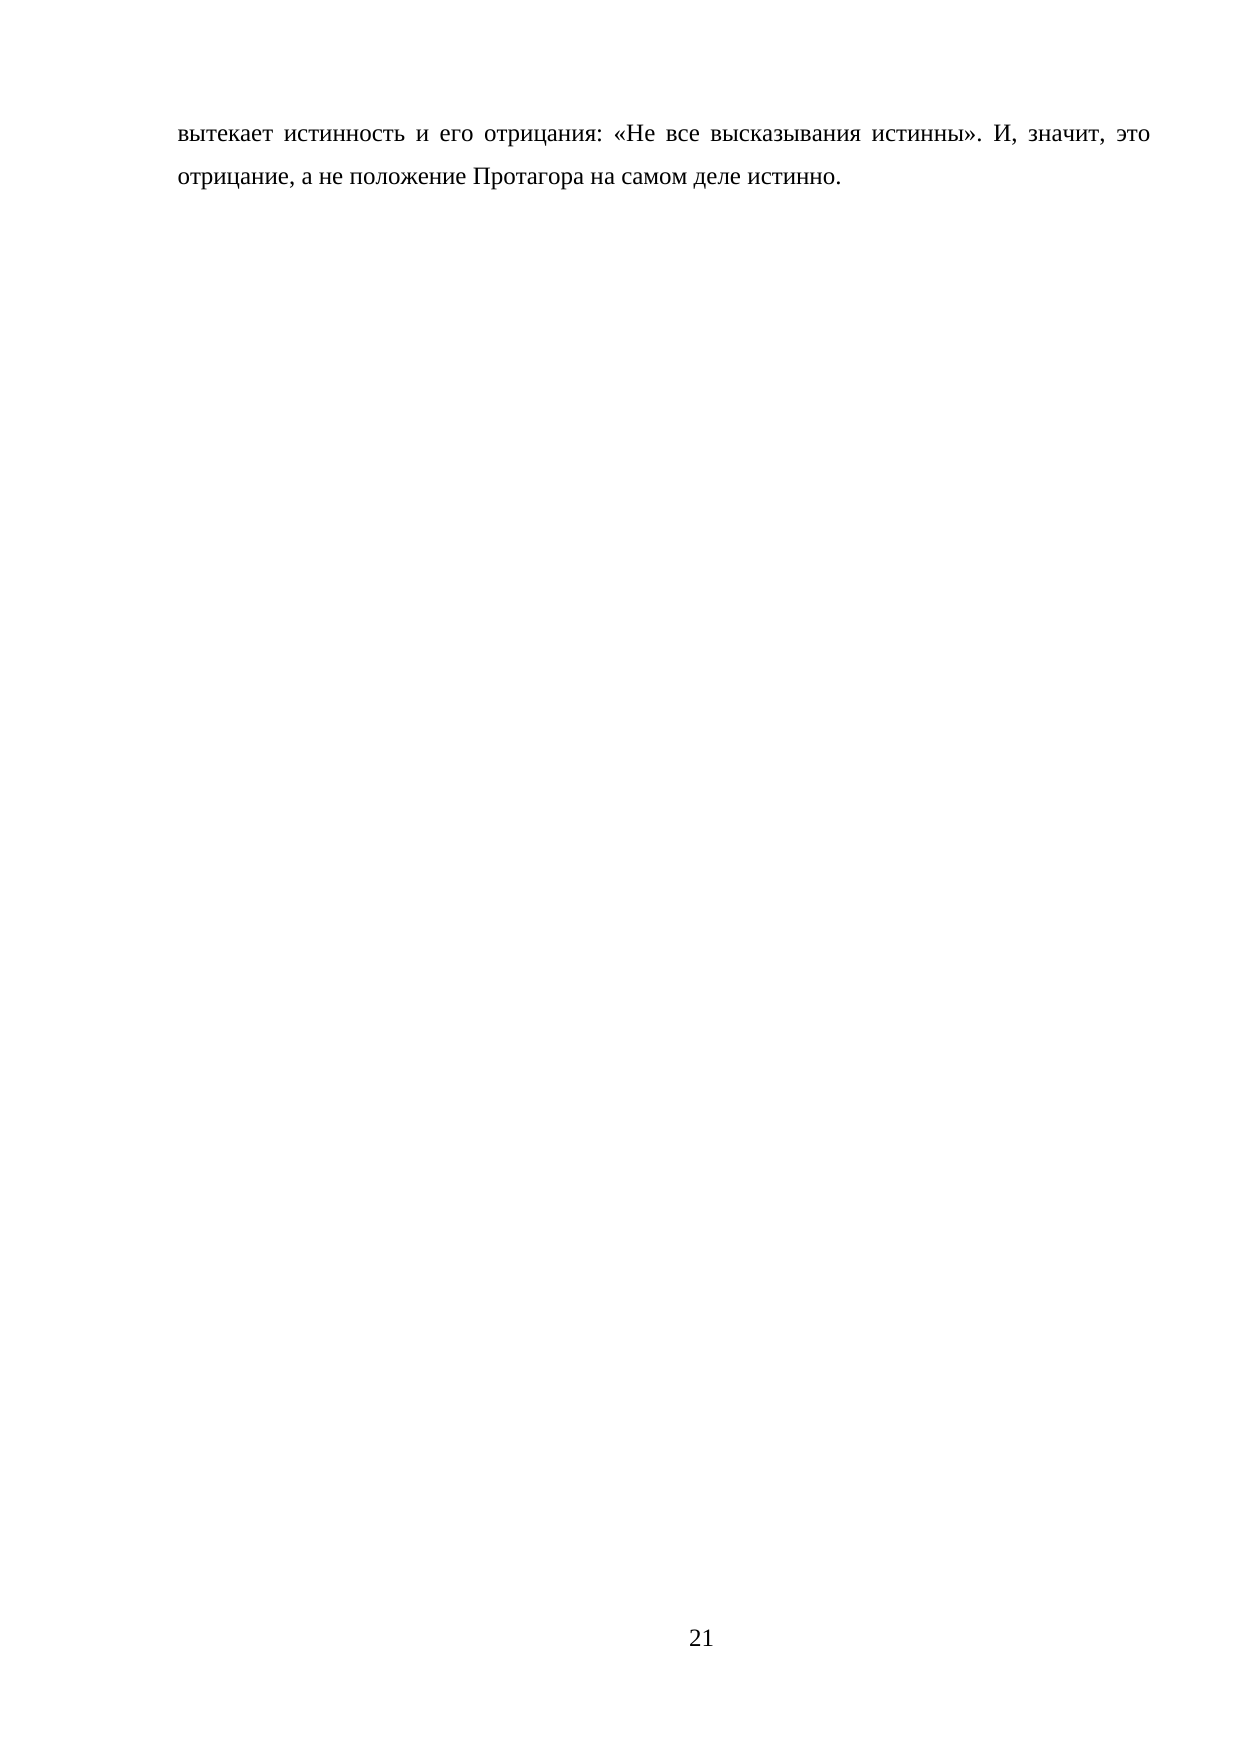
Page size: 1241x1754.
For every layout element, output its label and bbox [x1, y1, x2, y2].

text [177, 118, 1152, 190]
